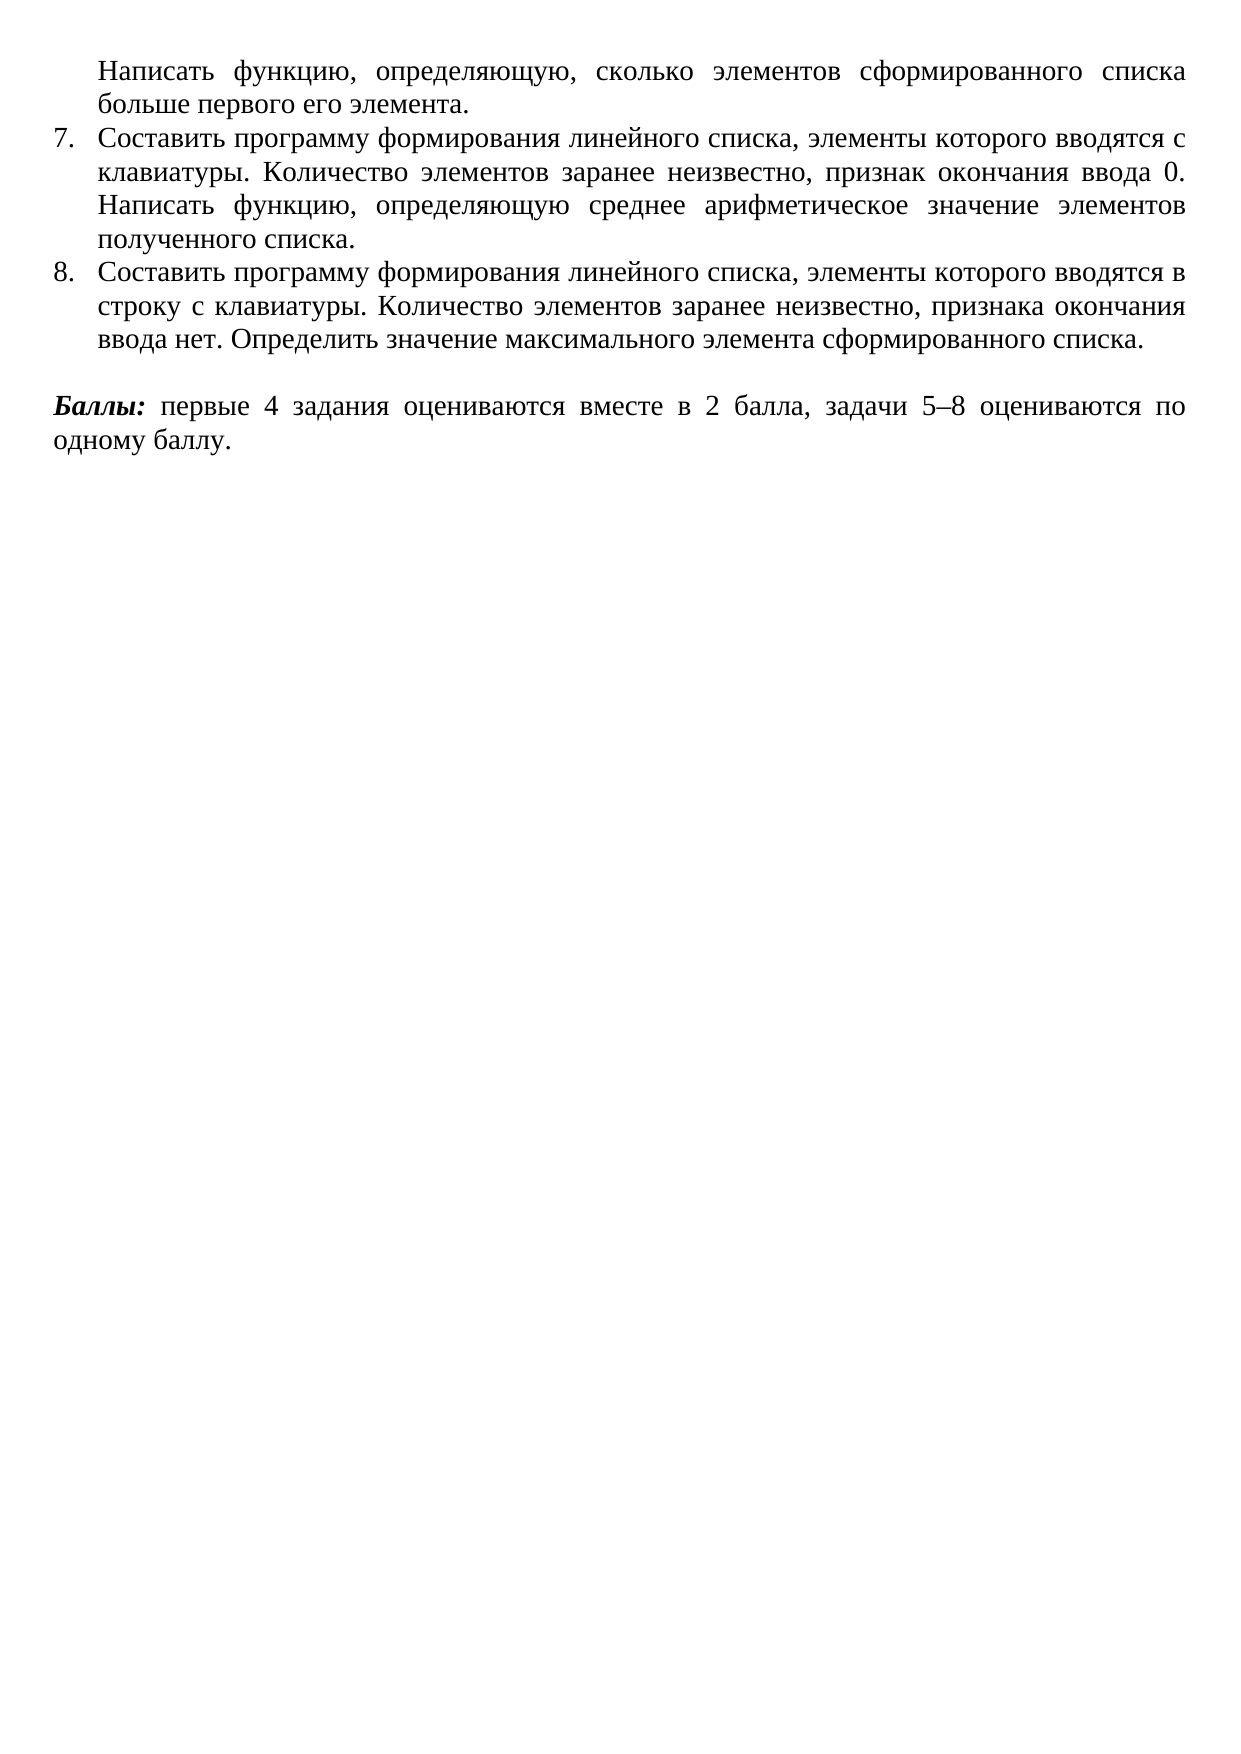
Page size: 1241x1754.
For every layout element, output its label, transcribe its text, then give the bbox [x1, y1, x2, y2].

text Баллы: первые 4 задания оцениваются вместе в 2 балла, задачи 5–8 оцениваются по одному баллу. [53, 388, 1187, 456]
list Составить программу формирования линейного списка, элементы которого вводятся в строку с клавиатуры. Количество элементов заранее неизвестно, признака окончания ввода нет. Определить значение максимального элемента сформированного списка. [53, 254, 1187, 355]
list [53, 53, 1187, 120]
list Составить программу формирования линейного списка, элементы которого вводятся с клавиатуры. Количество элементов заранее неизвестно, признак окончания ввода 0. Написать функцию, определяющую среднее арифметическое значение элементов полученного списка. [53, 120, 1187, 254]
